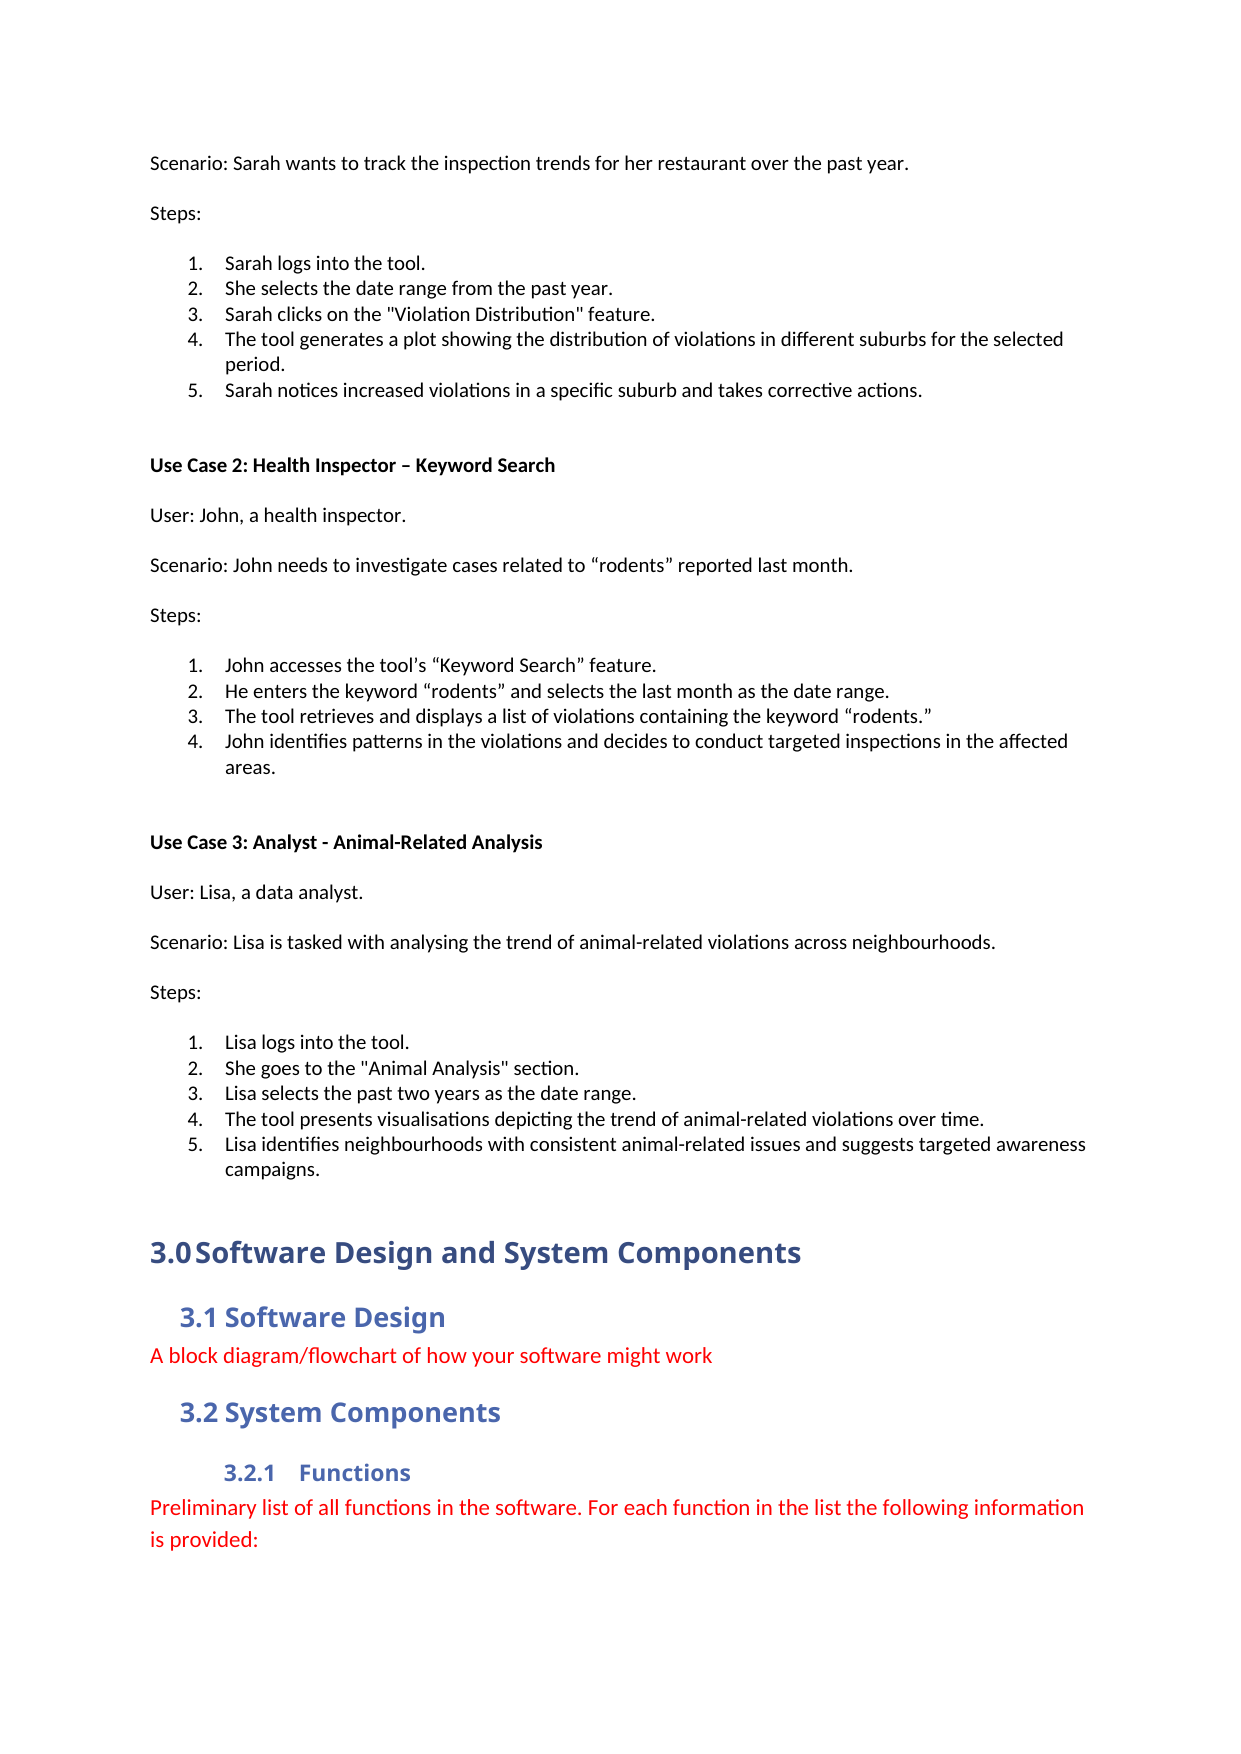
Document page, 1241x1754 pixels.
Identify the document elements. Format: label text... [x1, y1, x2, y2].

list Lisa identifies neighbourhoods with consistent animal-related issues and suggests targeted awareness campaigns. [187, 1131, 1090, 1182]
text Steps: [150, 979, 1090, 1005]
subtitle Software Design and System Components [150, 1232, 1090, 1272]
list She goes to the "Animal Analysis" section. [187, 1055, 1090, 1080]
list Lisa selects the past two years as the date range. [187, 1080, 1090, 1106]
subtitle System Components [179, 1394, 1090, 1431]
list She selects the date range from the past year. [187, 275, 1090, 301]
subtitle Software Design [179, 1298, 1090, 1335]
text A block diagram/flowchart of how your software might work [150, 1341, 1090, 1369]
text Use Case 2: Health Inspector – Keyword Search [150, 452, 1090, 478]
text Scenario: Sarah wants to track the inspection trends for her restaurant over the past year. [150, 150, 1090, 175]
text Steps: [150, 602, 1090, 628]
text Scenario: John needs to investigate cases related to “rodents” reported last month. [150, 552, 1090, 578]
list Sarah clicks on the "Violation Distribution" feature. [187, 301, 1090, 326]
text Preliminary list of all functions in the software. For each function in the list the following information is provided: [150, 1493, 1090, 1553]
list Sarah logs into the tool. [187, 250, 1090, 275]
text Steps: [150, 200, 1090, 225]
text Use Case 3: Analyst - Animal-Related Analysis [150, 829, 1090, 855]
list Lisa logs into the tool. [187, 1029, 1090, 1055]
list He enters the keyword “rodents” and selects the last month as the date range. [187, 678, 1090, 703]
text User: John, a health inspector. [150, 502, 1090, 528]
text Scenario: Lisa is tasked with analysing the trend of animal-related violations across neighbourhoods. [150, 929, 1090, 955]
text User: Lisa, a data analyst. [150, 879, 1090, 905]
list John identifies patterns in the violations and decides to conduct targeted inspections in the affected areas. [187, 729, 1090, 779]
subtitle Functions [224, 1457, 1090, 1488]
list The tool retrieves and displays a list of violations containing the keyword “rodents.” [187, 703, 1090, 729]
list The tool presents visualisations depicting the trend of animal-related violations over time. [187, 1106, 1090, 1131]
list The tool generates a plot showing the distribution of violations in different suburbs for the selected period. [187, 326, 1090, 377]
list Sarah notices increased violations in a specific suburb and takes corrective actions. [187, 377, 1090, 402]
list John accesses the tool’s “Keyword Search” feature. [187, 652, 1090, 678]
